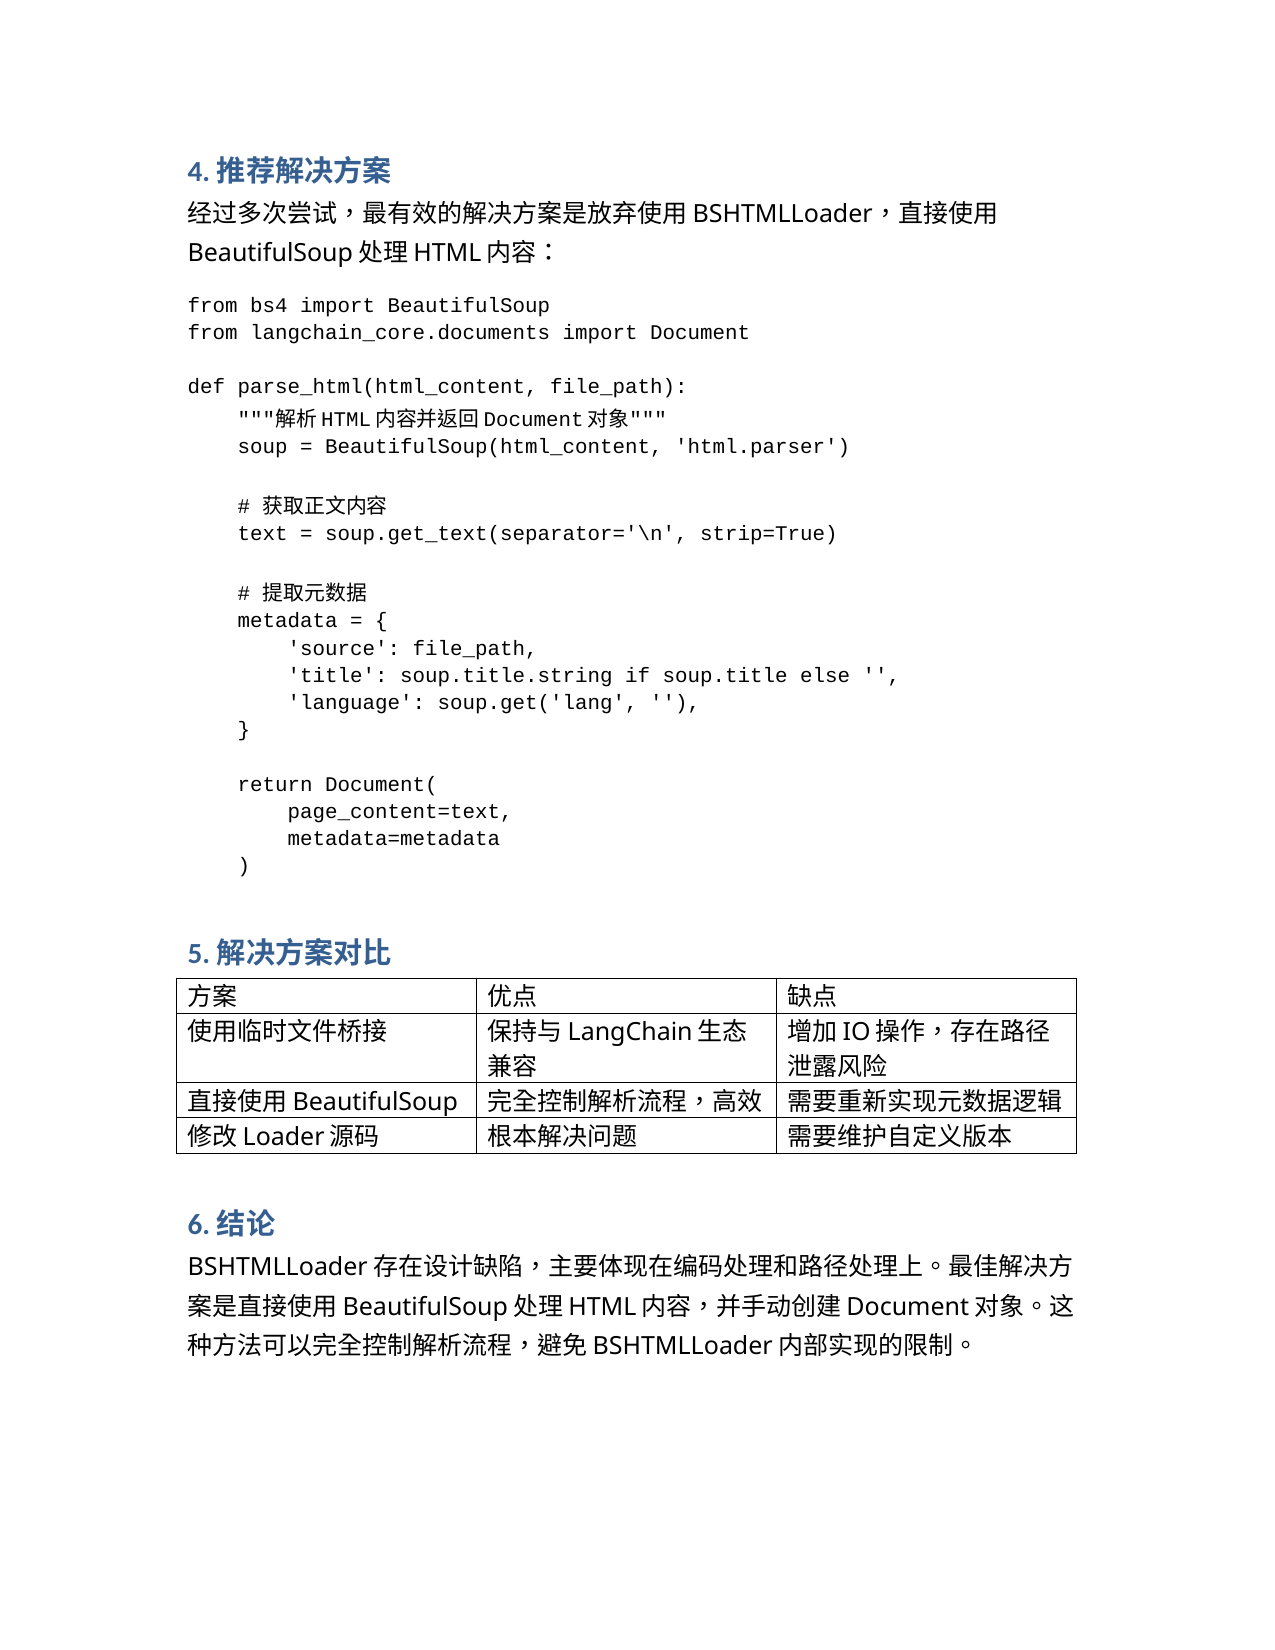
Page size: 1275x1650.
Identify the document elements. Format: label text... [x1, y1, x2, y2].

table_cell 使用临时文件桥接 [177, 1014, 476, 1082]
table_cell 保持与LangChain生态兼容 [477, 1014, 776, 1082]
table_header 缺点 [777, 979, 1076, 1013]
table_cell 根本解决问题 [477, 1118, 776, 1152]
table_cell 修改Loader源码 [177, 1118, 476, 1152]
table_cell 增加IO操作，存在路径泄露风险 [777, 1014, 1076, 1082]
text BSHTMLLoader存在设计缺陷，主要体现在编码处理和路径处理上。最佳解决方案是直接使用BeautifulSoup处理HTML内容，并手动创建Document对象。这种方法可以完全控制解析流程，避免BSHTMLLoader内部实现的限制。 [187, 1249, 1087, 1361]
text from bs4 import BeautifulSoup from langchain_core.documents import Document def parse_html(html_content, file_path): """解析HTML内容并返回Document对象""" soup = BeautifulSoup(html_content, 'html.parser') # 获取正文内容 text = soup.get_text(separator='\n', strip=True) # 提取元数据 metadata = { 'source': file_path, 'title': soup.title.string if soup.title else '', 'language': soup.get('lang', ''), } return Document( page_content=text, metadata=metadata ) [187, 295, 1087, 879]
table_header 方案 [177, 979, 476, 1013]
subtitle 6. 结论 [187, 1203, 1087, 1243]
table_cell 直接使用BeautifulSoup [177, 1083, 476, 1117]
subtitle 5. 解决方案对比 [187, 932, 1087, 972]
table_header 优点 [477, 979, 776, 1013]
table_cell 完全控制解析流程，高效 [477, 1083, 776, 1117]
text 经过多次尝试，最有效的解决方案是放弃使用BSHTMLLoader，直接使用BeautifulSoup处理HTML内容： [187, 196, 1087, 269]
table_cell 需要维护自定义版本 [777, 1118, 1076, 1152]
subtitle 4. 推荐解决方案 [187, 150, 1087, 190]
table_cell 需要重新实现元数据逻辑 [777, 1083, 1076, 1117]
